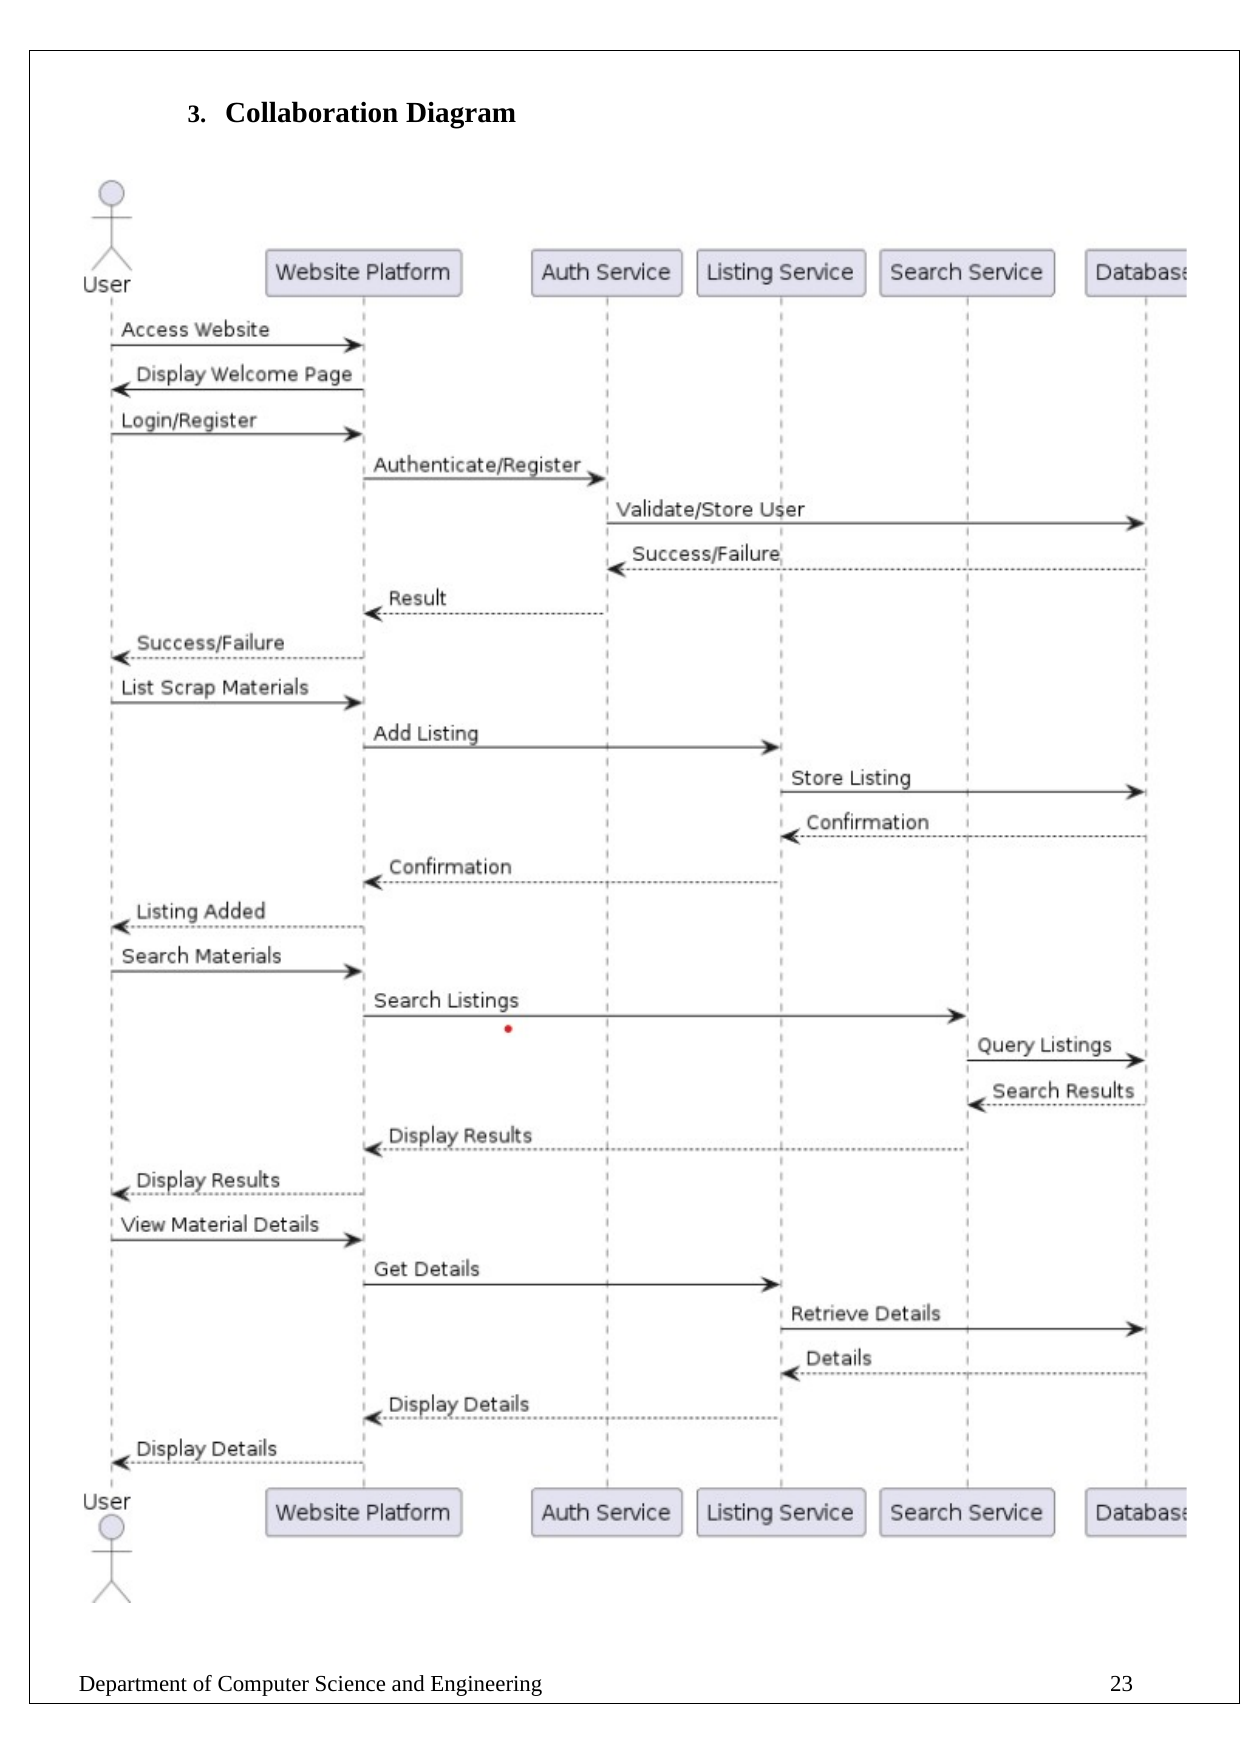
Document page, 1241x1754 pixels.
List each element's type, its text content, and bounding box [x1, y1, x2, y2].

picture [83, 179, 1187, 1603]
list Collaboration Diagram [187, 95, 1239, 129]
